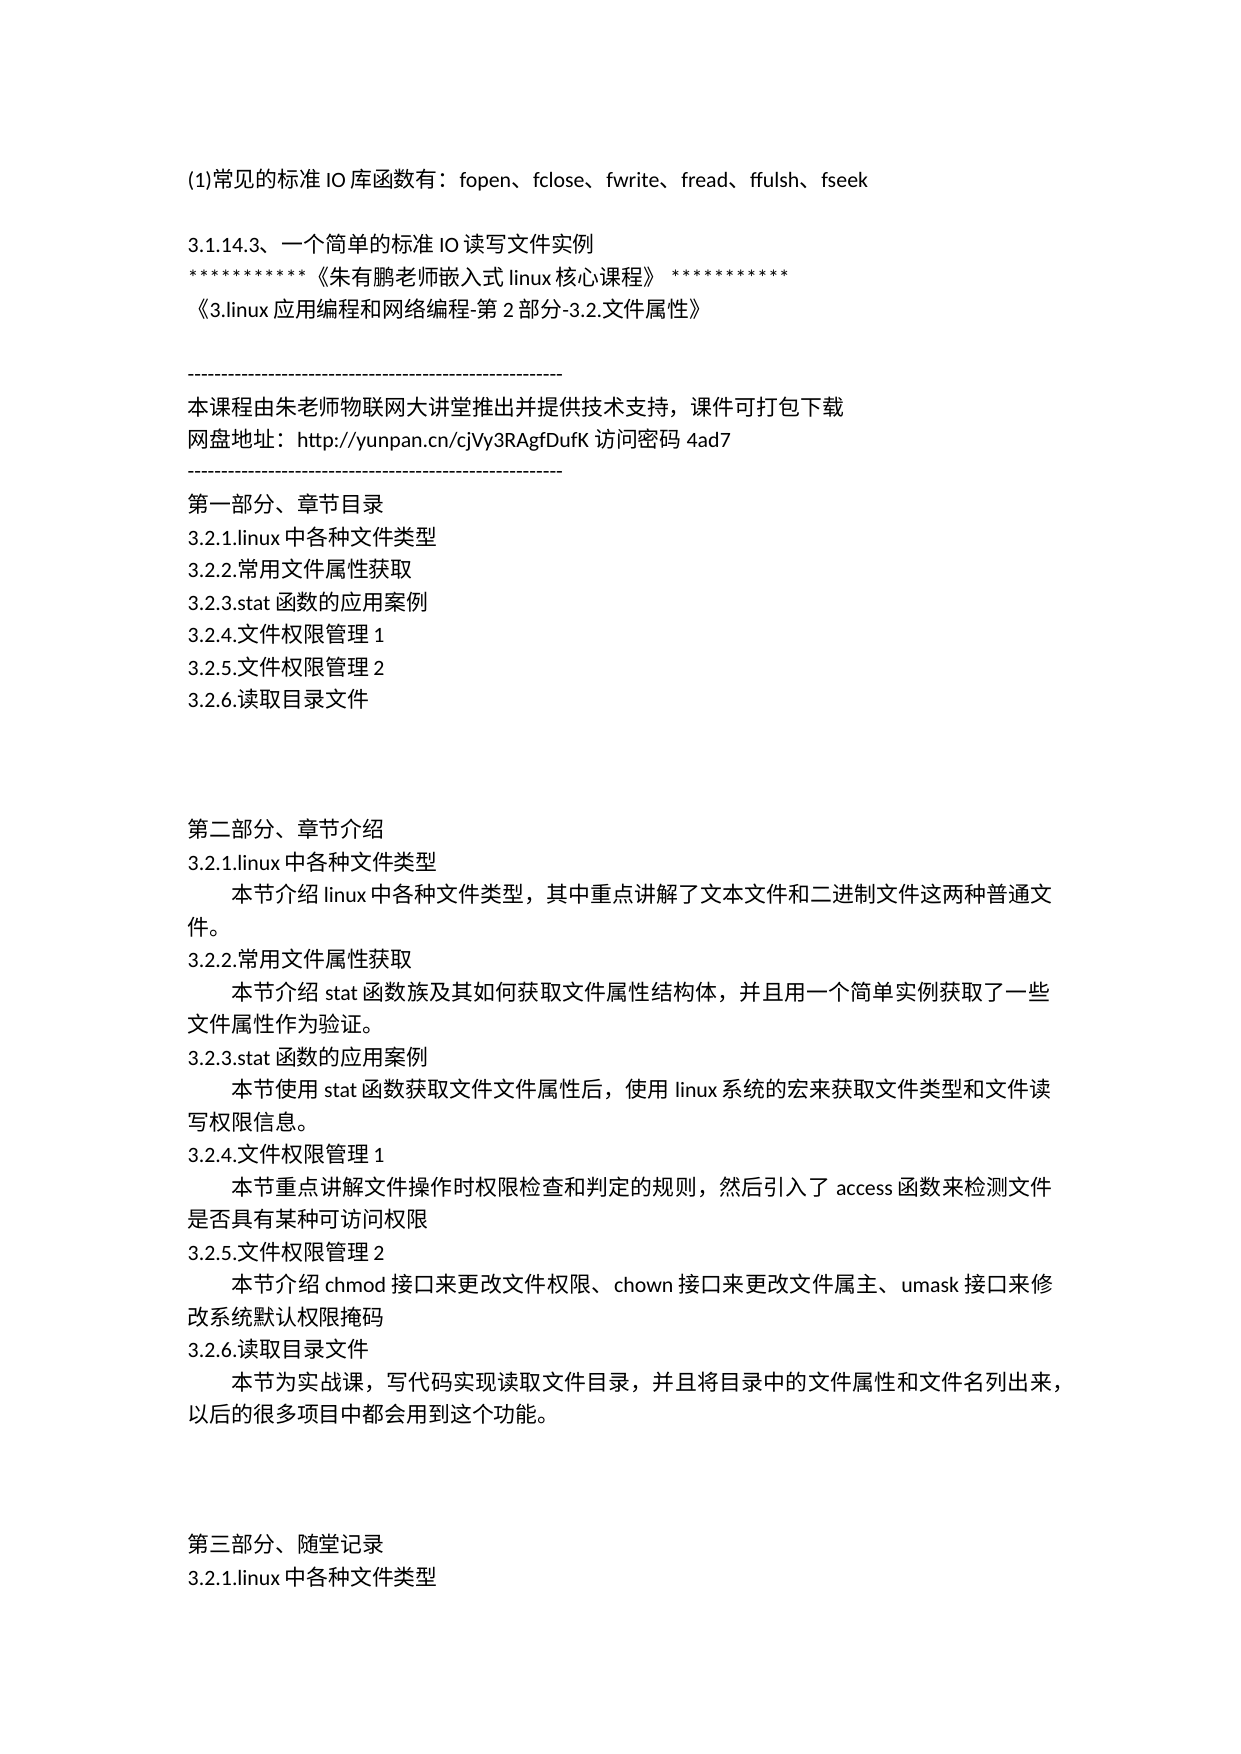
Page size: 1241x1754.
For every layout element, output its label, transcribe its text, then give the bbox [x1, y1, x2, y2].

text 3.2.3.stat函数的应用案例 [187, 584, 1053, 617]
text 3.2.5.文件权限管理2 [187, 649, 1053, 682]
text 《3.linux应用编程和网络编程-第2部分-3.2.文件属性》 [187, 292, 1053, 324]
text 网盘地址：http://yunpan.cn/cjVy3RAgfDufK 访问密码 4ad7 [187, 422, 1053, 454]
text 3.2.1.linux中各种文件类型 [187, 844, 1053, 877]
text 第三部分、随堂记录 [187, 1527, 1053, 1559]
text 第二部分、章节介绍 [187, 812, 1053, 844]
text 本课程由朱老师物联网大讲堂推出并提供技术支持，课件可打包下载 [187, 389, 1053, 422]
text 3.2.4.文件权限管理1 [187, 1137, 1053, 1169]
text 3.2.6.读取目录文件 [187, 682, 1053, 714]
text 本节介绍linux中各种文件类型，其中重点讲解了文本文件和二进制文件这两种普通文件。 [187, 877, 1053, 942]
text 3.1.14.3、一个简单的标准IO读写文件实例 [187, 227, 1053, 259]
text 本节重点讲解文件操作时权限检查和判定的规则，然后引入了access函数来检测文件是否具有某种可访问权限 [187, 1169, 1053, 1234]
text 3.2.1.linux中各种文件类型 [187, 1559, 1053, 1592]
text 本节介绍stat函数族及其如何获取文件属性结构体，并且用一个简单实例获取了一些文件属性作为验证。 [187, 974, 1053, 1039]
text ***********《朱有鹏老师嵌入式linux核心课程》 *********** [187, 259, 1053, 292]
text 3.2.4.文件权限管理1 [187, 617, 1053, 649]
text 3.2.1.linux中各种文件类型 [187, 519, 1053, 552]
text 本节介绍chmod接口来更改文件权限、chown接口来更改文件属主、umask接口来修改系统默认权限掩码 [187, 1267, 1053, 1332]
text 3.2.3.stat函数的应用案例 [187, 1039, 1053, 1072]
text -------------------------------------------------------- [187, 357, 1053, 389]
text -------------------------------------------------------- [187, 454, 1053, 487]
text 第一部分、章节目录 [187, 487, 1053, 519]
text 本节使用stat函数获取文件文件属性后，使用linux系统的宏来获取文件类型和文件读写权限信息。 [187, 1072, 1053, 1137]
text 3.2.6.读取目录文件 [187, 1332, 1053, 1364]
text 3.2.5.文件权限管理2 [187, 1234, 1053, 1267]
text 3.2.2.常用文件属性获取 [187, 552, 1053, 584]
text (1)常见的标准IO库函数有：fopen、fclose、fwrite、fread、ffulsh、fseek [187, 162, 1053, 194]
text 3.2.2.常用文件属性获取 [187, 942, 1053, 974]
text 本节为实战课，写代码实现读取文件目录，并且将目录中的文件属性和文件名列出来，以后的很多项目中都会用到这个功能。 [187, 1364, 1053, 1429]
